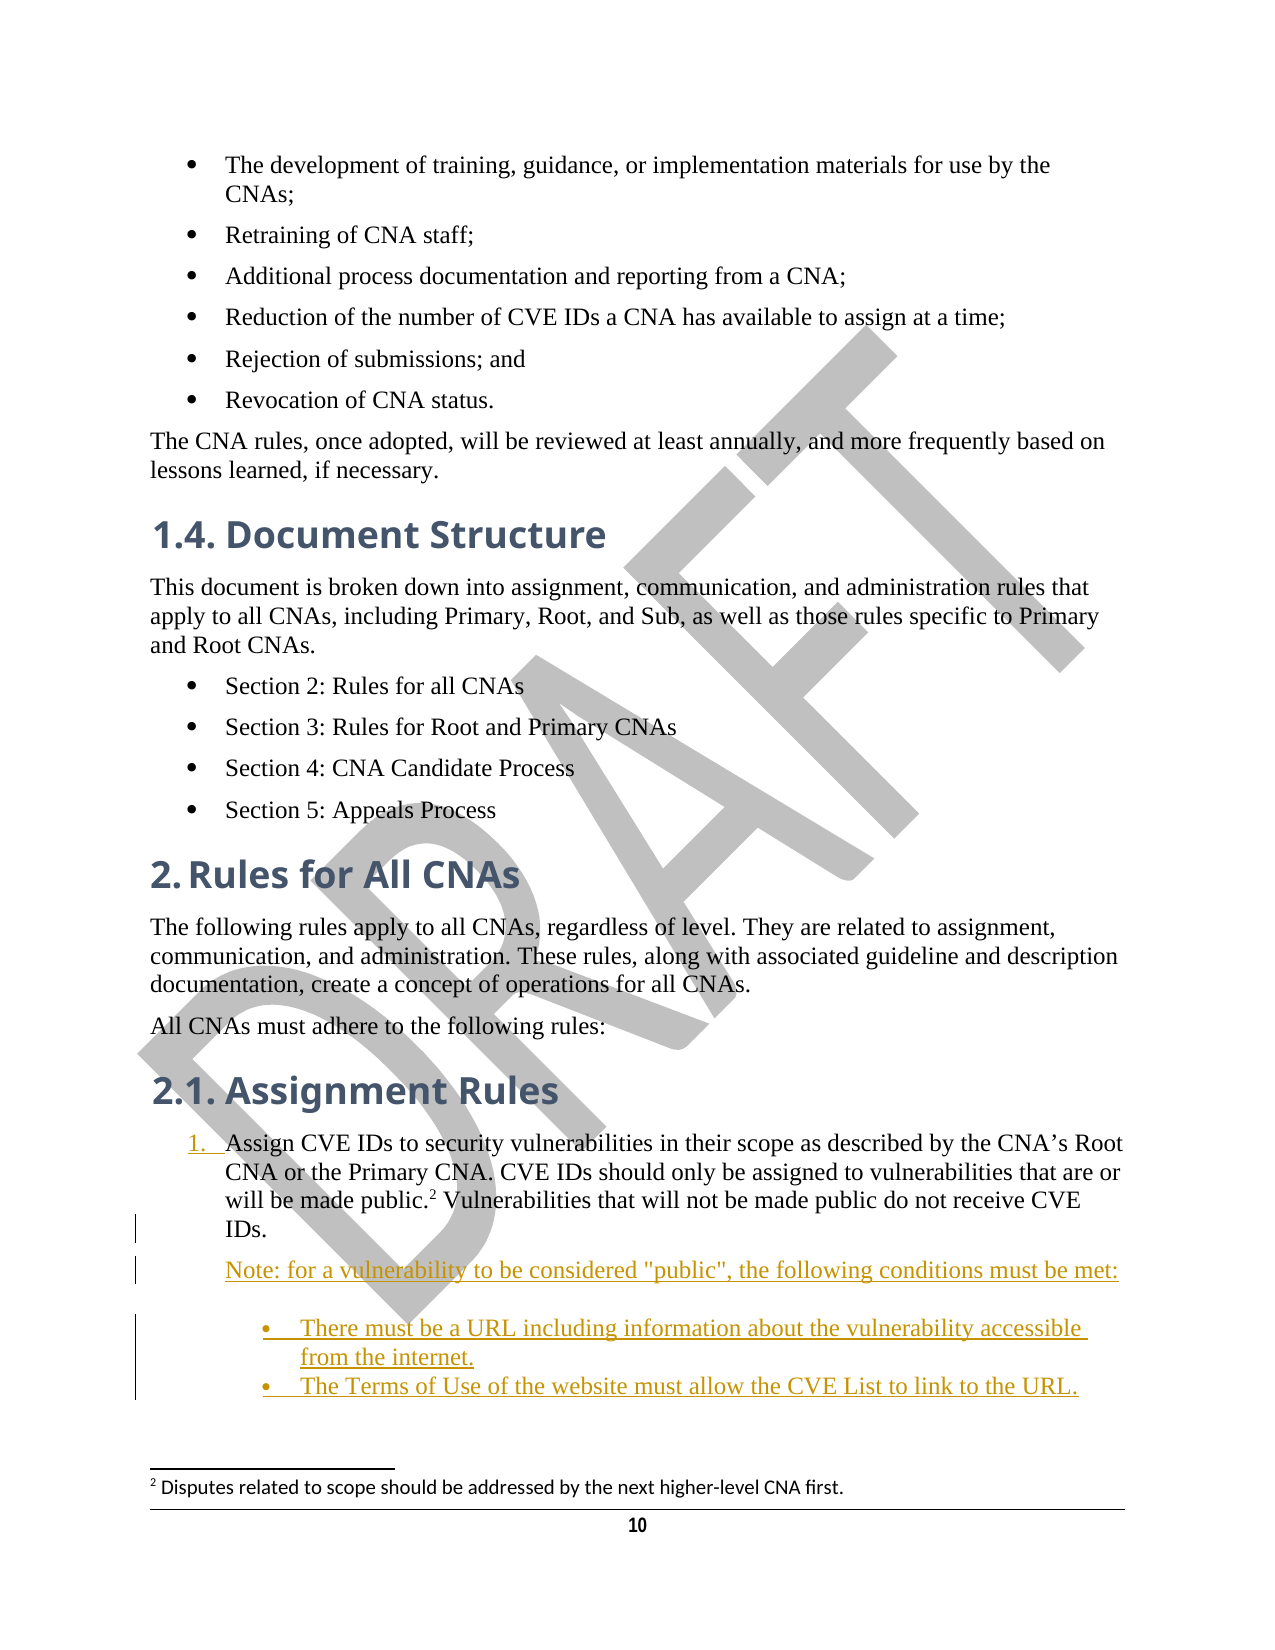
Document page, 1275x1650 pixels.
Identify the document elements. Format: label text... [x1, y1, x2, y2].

subtitle Document Structure [152, 509, 1125, 560]
list Retraining of CNA staff; [187, 220, 1125, 249]
list Section 5: Appeals Process [187, 795, 1125, 823]
list The development of training, guidance, or implementation materials for use by the CNAs; [187, 150, 1125, 207]
list Section 2: Rules for all CNAs [187, 671, 1125, 700]
subtitle Assignment Rules [152, 1064, 1125, 1116]
list Reduction of the number of CVE IDs a CNA has available to assign at a time; [187, 302, 1125, 331]
text All CNAs must adhere to the following rules: [150, 1011, 1125, 1039]
text The following rules apply to all CNAs, regardless of level. They are related to assignment, communication, and administration. These rules, along with associated guideline and description documentation, create a concept of operations for all CNAs. [150, 912, 1125, 998]
list Revocation of CNA status. [187, 385, 1125, 414]
text This document is broken down into assignment, communication, and administration rules that apply to all CNAs, including Primary, Root, and Sub, as well as those rules specific to Primary and Root CNAs. [150, 572, 1125, 658]
list Section 4: CNA Candidate Process [187, 753, 1125, 782]
list Assign CVE IDs to security vulnerabilities in their scope as described by the CNA’s Root CNA or the Primary CNA. CVE IDs should only be assigned to vulnerabilities that are or will be made public. Vulnerabilities that will not be made public do not receive CVE IDs. [187, 1128, 1125, 1243]
text The CNA rules, once adopted, will be reviewed at least annually, and more frequently based on lessons learned, if necessary. [150, 426, 1125, 484]
subtitle Rules for All CNAs [150, 848, 1125, 899]
list Section 3: Rules for Root and Primary CNAs [187, 712, 1125, 741]
list Additional process documentation and reporting from a CNA; [187, 261, 1125, 290]
list Rejection of submissions; and [187, 344, 1125, 372]
